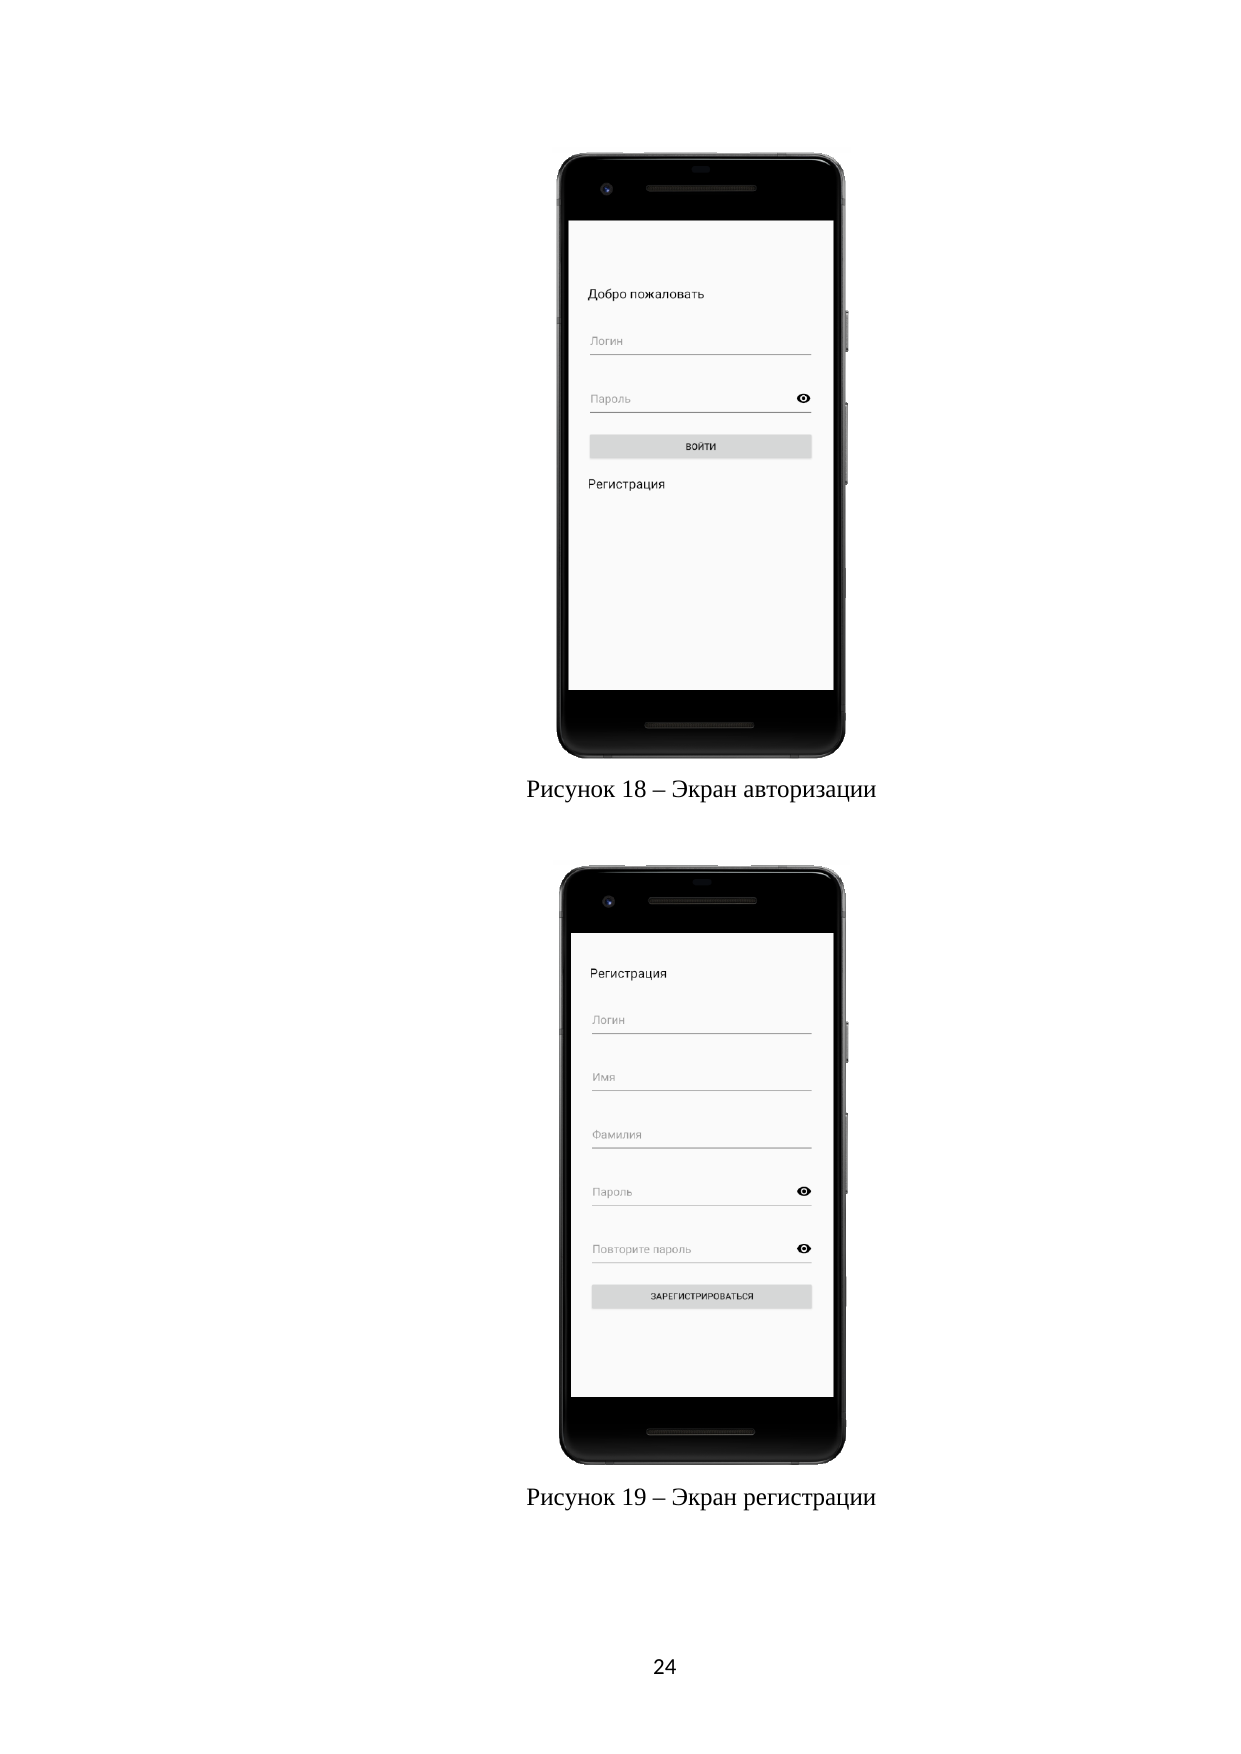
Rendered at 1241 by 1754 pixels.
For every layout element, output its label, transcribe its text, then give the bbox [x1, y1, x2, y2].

picture [552, 860, 851, 1468]
text Рисунок 18 – Экран авторизации [177, 774, 1152, 803]
text Рисунок 19 – Экран регистрации [177, 1482, 1152, 1511]
picture [552, 147, 851, 761]
